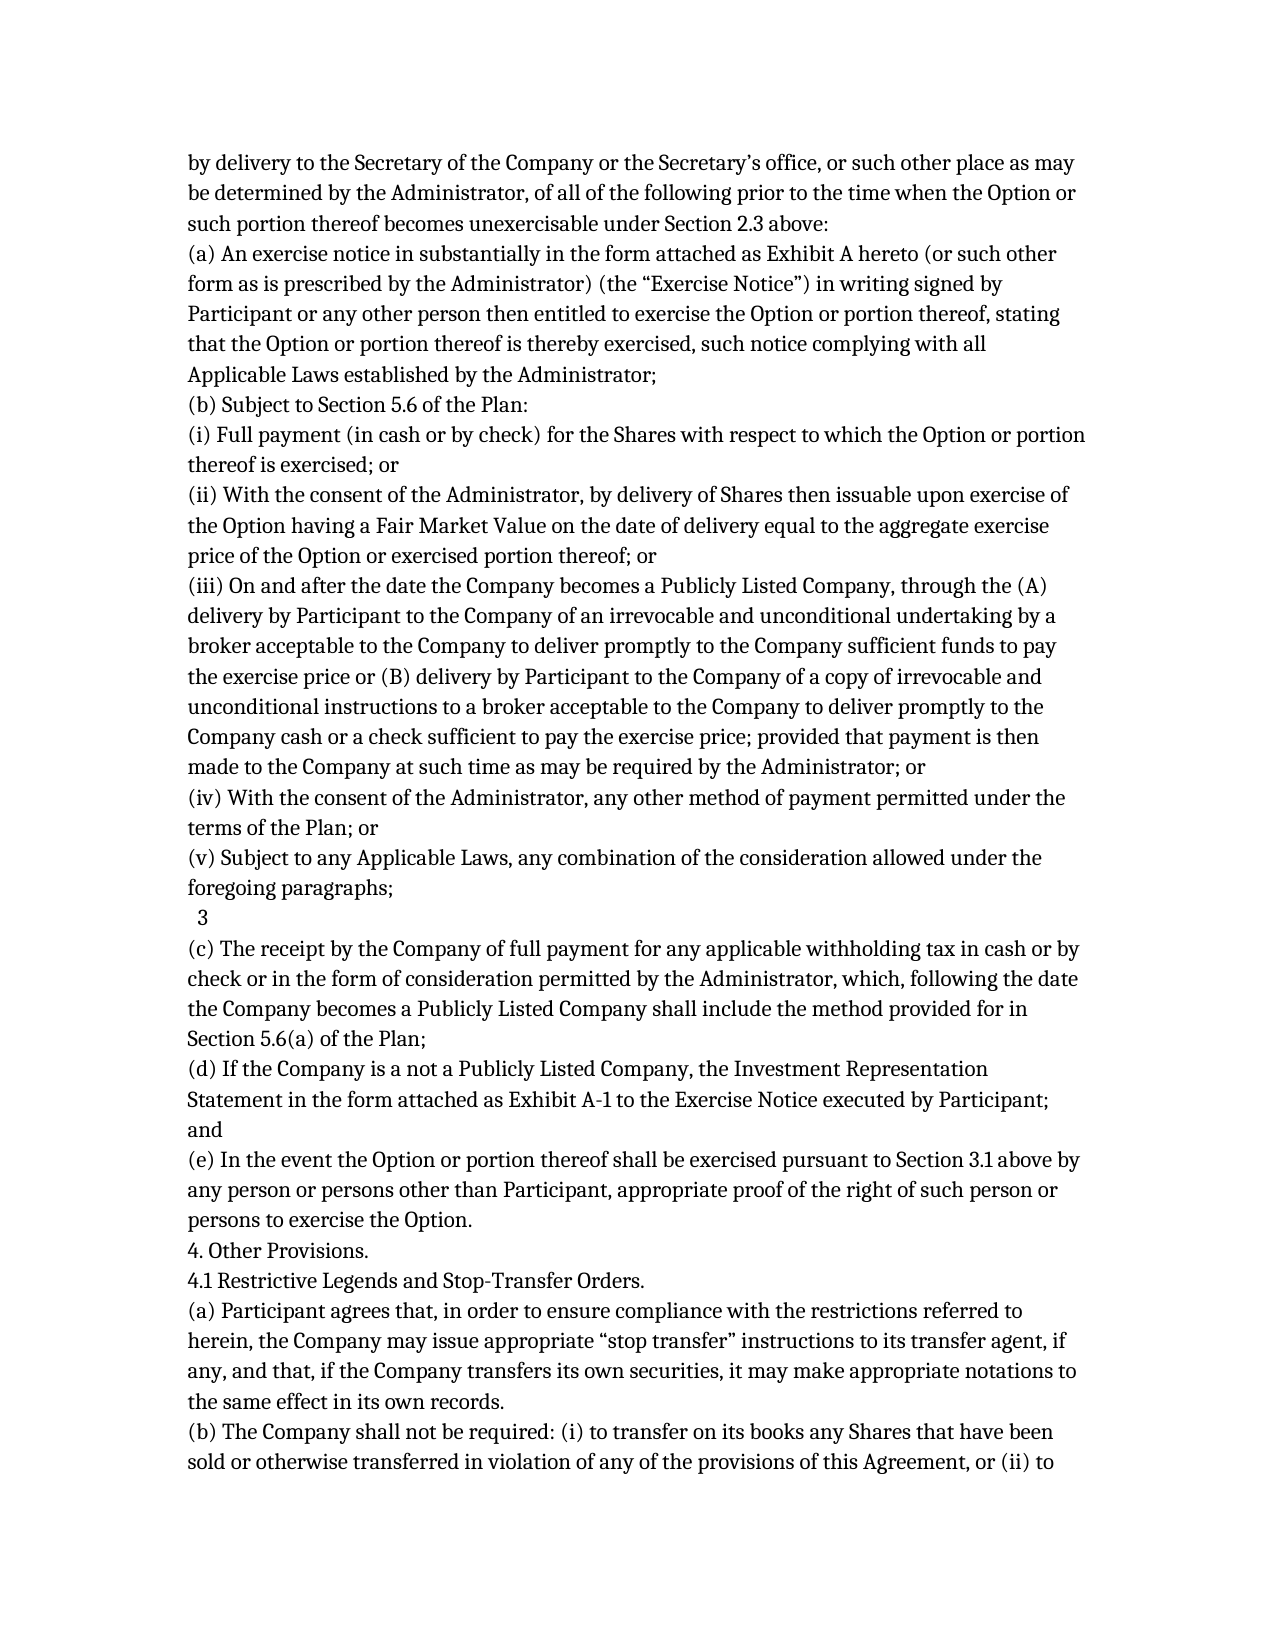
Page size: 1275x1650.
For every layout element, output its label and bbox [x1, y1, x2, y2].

text [187, 150, 1087, 1475]
